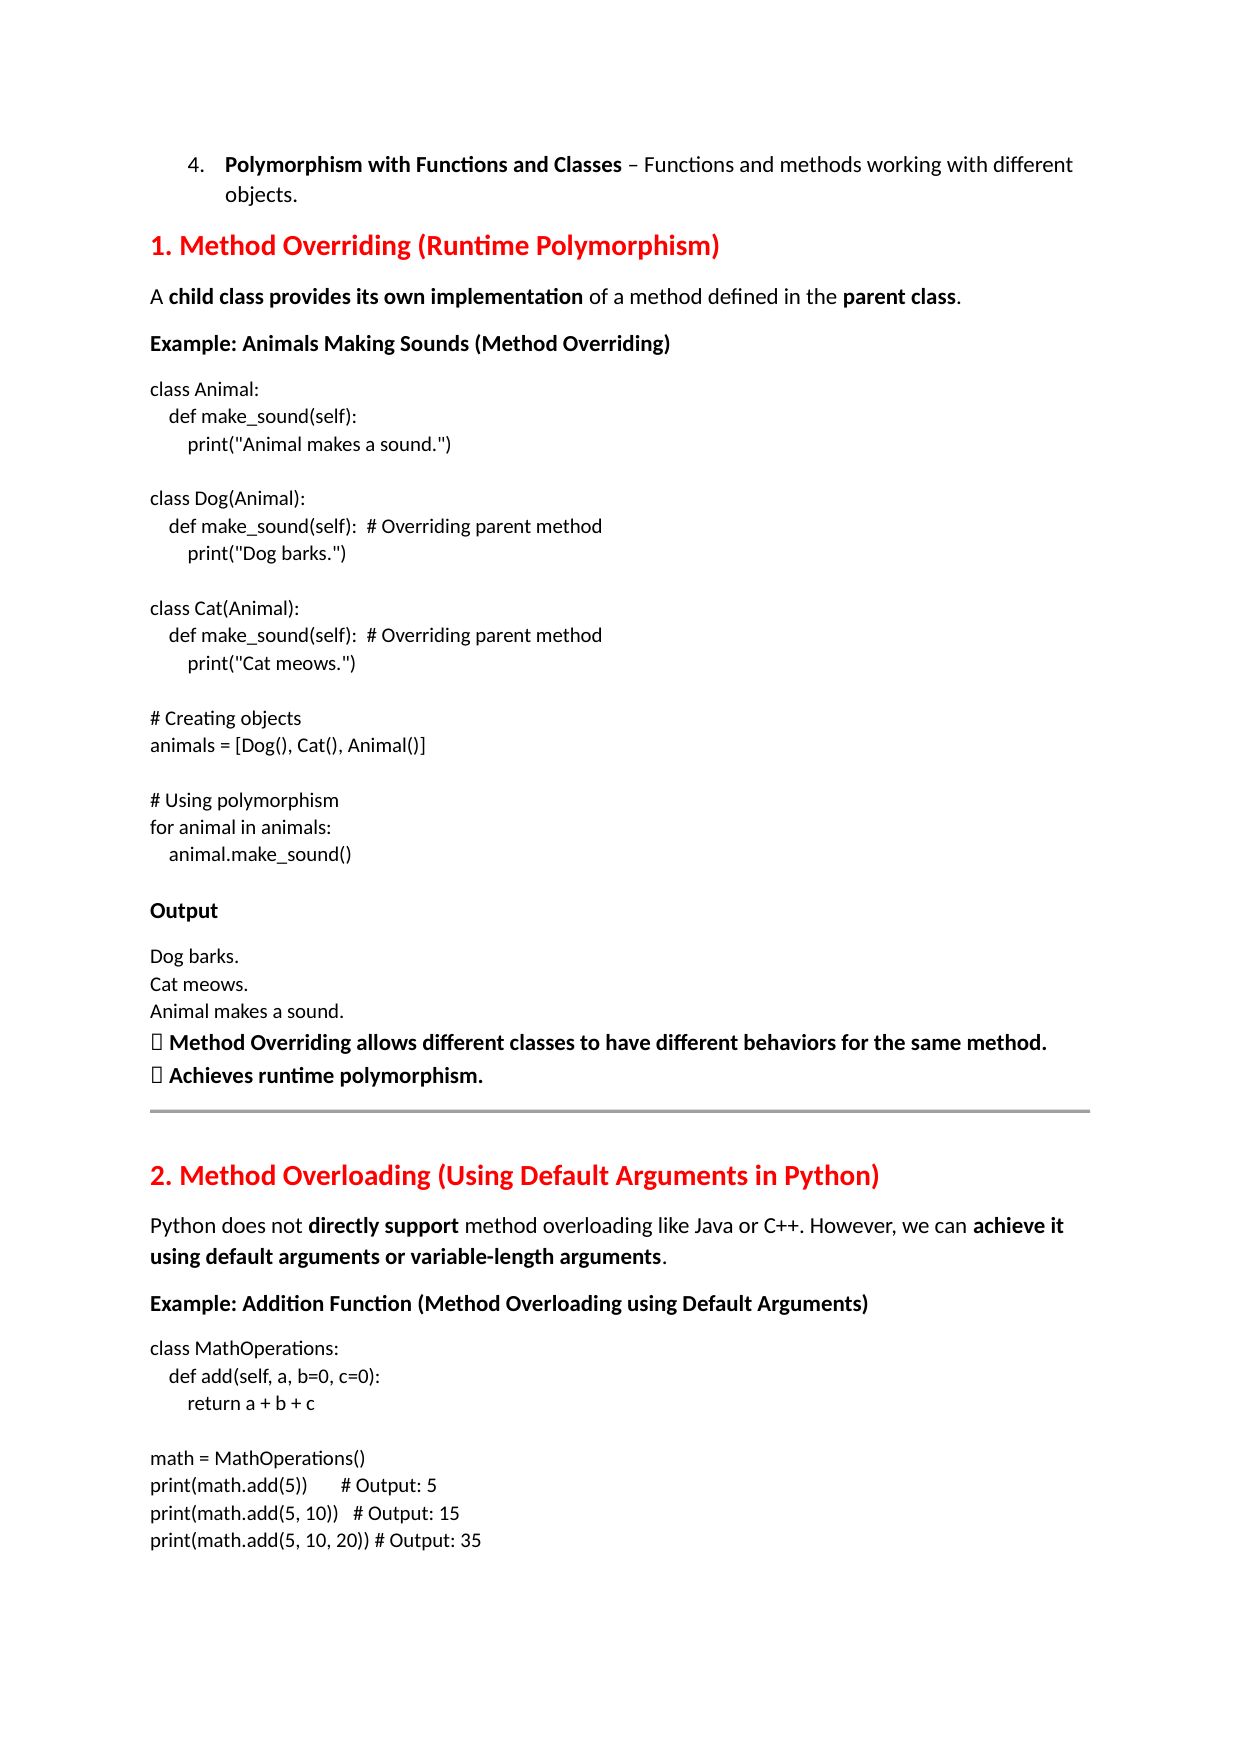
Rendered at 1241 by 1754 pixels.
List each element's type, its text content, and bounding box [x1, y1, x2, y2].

text Python does not directly support method overloading like Java or C++. However, we can achieve it using default arguments or variable-length arguments. [150, 1212, 1090, 1270]
text ✅ Method Overriding allows different classes to have different behaviors for the same method. ✅ Achieves runtime polymorphism. [150, 1026, 1090, 1091]
text Output [150, 896, 1090, 924]
text print(math.add(5, 10, 20)) # Output: 35 [150, 1527, 1090, 1553]
text # Using polymorphism [150, 787, 1090, 812]
text class Cat(Animal): [150, 595, 1090, 621]
text 1. Method Overriding (Runtime Polymorphism) [150, 227, 1090, 263]
text print("Dog barks.") [150, 540, 1090, 566]
text class Animal: [150, 376, 1090, 401]
text animal.make_sound() [150, 842, 1090, 867]
text math = MathOperations() [150, 1445, 1090, 1471]
text for animal in animals: [150, 814, 1090, 840]
text class Dog(Animal): [150, 486, 1090, 511]
text A child class provides its own implementation of a method defined in the parent class. [150, 282, 1090, 310]
text def make_sound(self): # Overriding parent method [150, 513, 1090, 538]
text Animal makes a sound. [150, 998, 1090, 1023]
text 2. Method Overloading (Using Default Arguments in Python) [150, 1157, 1090, 1192]
text print(math.add(5)) # Output: 5 [150, 1473, 1090, 1498]
text Example: Animals Making Sounds (Method Overriding) [150, 329, 1090, 357]
text def add(self, a, b=0, c=0): [150, 1363, 1090, 1388]
text Dog barks. [150, 943, 1090, 969]
list Polymorphism with Functions and Classes – Functions and methods working with different objects. [187, 150, 1090, 208]
text print("Animal makes a sound.") [150, 431, 1090, 456]
text def make_sound(self): # Overriding parent method [150, 622, 1090, 648]
text Example: Addition Function (Method Overloading using Default Arguments) [150, 1289, 1090, 1317]
text print(math.add(5, 10)) # Output: 15 [150, 1500, 1090, 1525]
text Cat meows. [150, 971, 1090, 996]
text return a + b + c [150, 1390, 1090, 1416]
text # Creating objects [150, 705, 1090, 730]
text print("Cat meows.") [150, 650, 1090, 675]
text def make_sound(self): [150, 403, 1090, 429]
text animals = [Dog(), Cat(), Animal()] [150, 732, 1090, 757]
text class MathOperations: [150, 1336, 1090, 1361]
